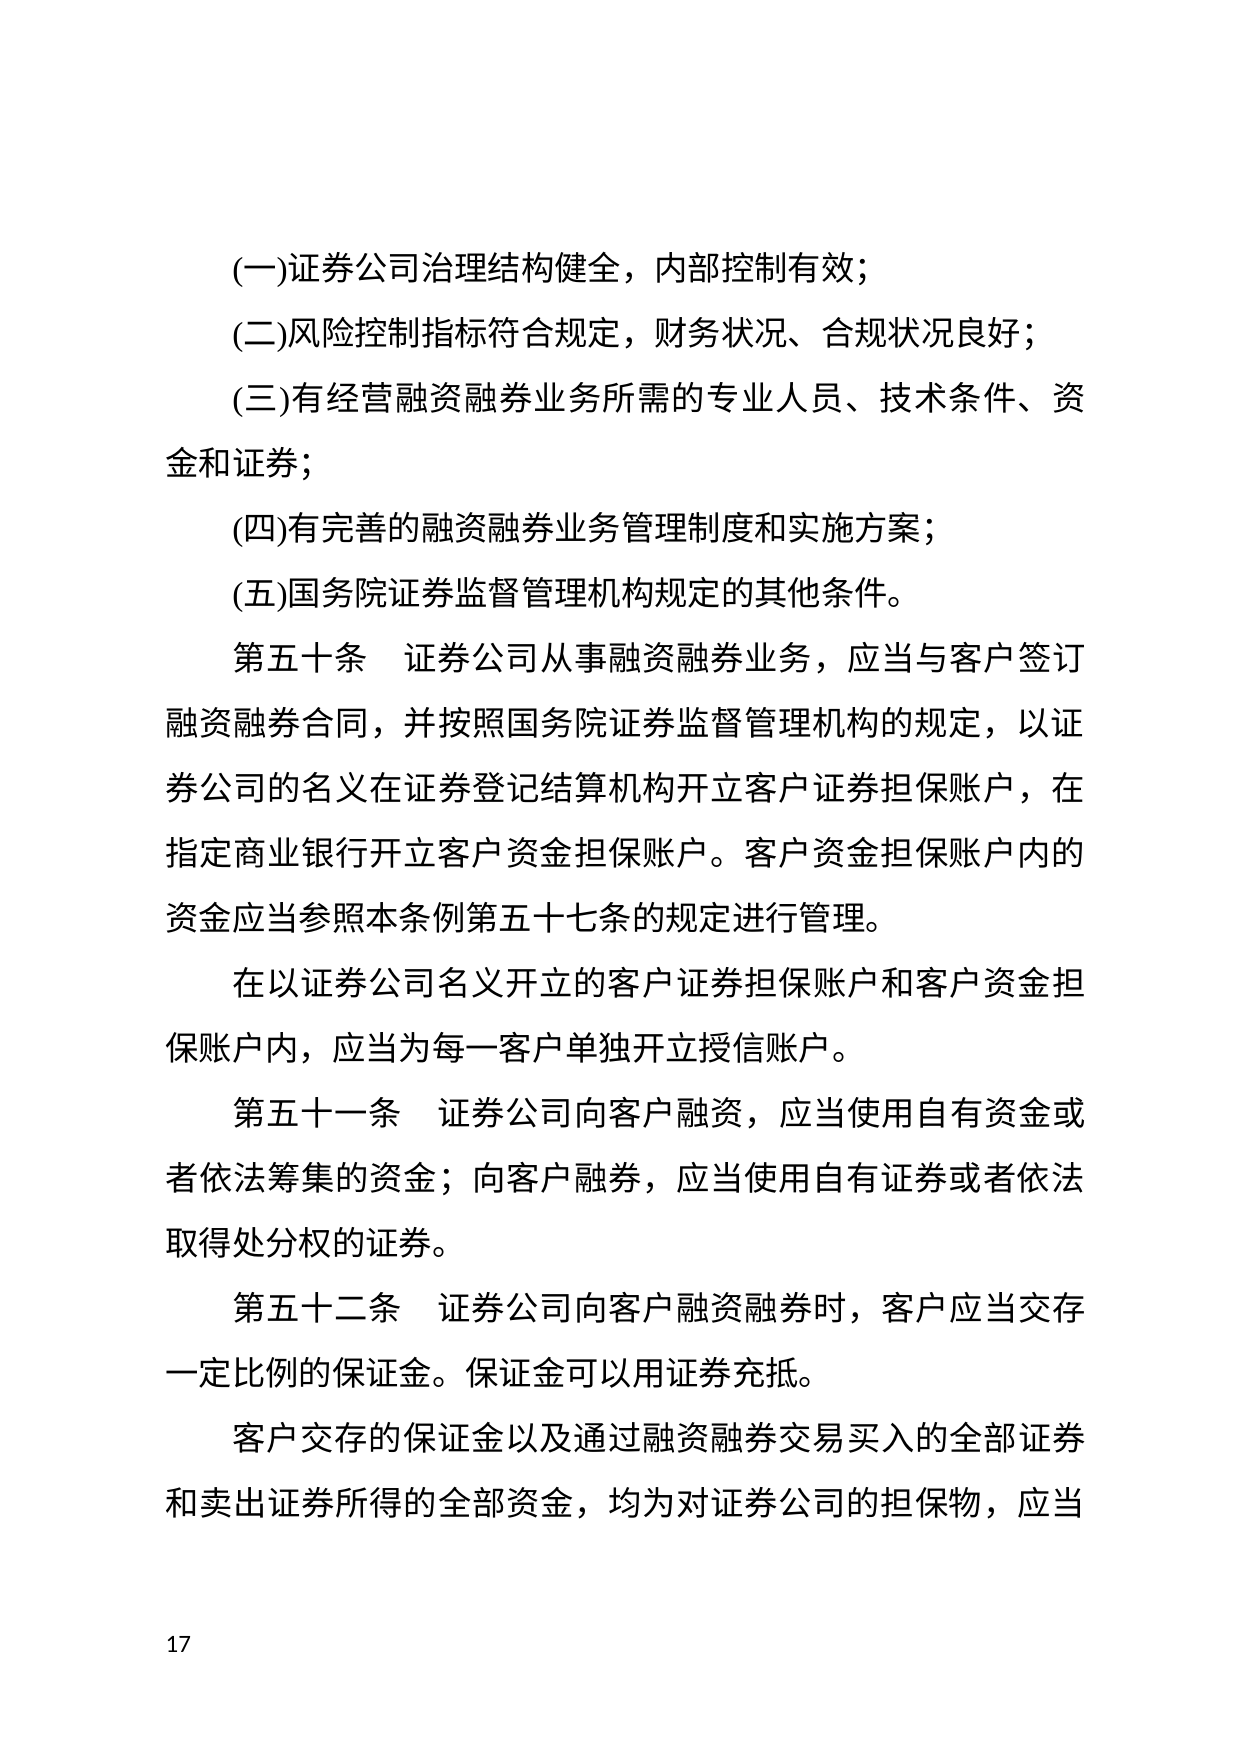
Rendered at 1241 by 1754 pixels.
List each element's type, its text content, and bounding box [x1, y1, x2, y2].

text (二)风险控制指标符合规定，财务状况、合规状况良好； [165, 298, 1087, 363]
text (五)国务院证券监督管理机构规定的其他条件。 [165, 558, 1087, 623]
text 第五十一条 证券公司向客户融资，应当使用自有资金或者依法筹集的资金；向客户融券，应当使用自有证券或者依法取得处分权的证券。 [165, 1078, 1087, 1273]
text (三)有经营融资融券业务所需的专业人员、技术条件、资金和证券； [165, 363, 1087, 493]
text 第五十二条 证券公司向客户融资融券时，客户应当交存一定比例的保证金。保证金可以用证券充抵。 [165, 1273, 1087, 1403]
text 在以证券公司名义开立的客户证券担保账户和客户资金担保账户内，应当为每一客户单独开立授信账户。 [165, 948, 1087, 1078]
text 第五十条 证券公司从事融资融券业务，应当与客户签订融资融券合同，并按照国务院证券监督管理机构的规定，以证券公司的名义在证券登记结算机构开立客户证券担保账户，在指定商业银行开立客户资金担保账户。客户资金担保账户内的资金应当参照本条例第五十七条的规定进行管理。 [165, 623, 1087, 948]
text (四)有完善的融资融券业务管理制度和实施方案； [165, 493, 1087, 558]
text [165, 1403, 1087, 1533]
text (一)证券公司治理结构健全，内部控制有效； [165, 233, 1087, 298]
